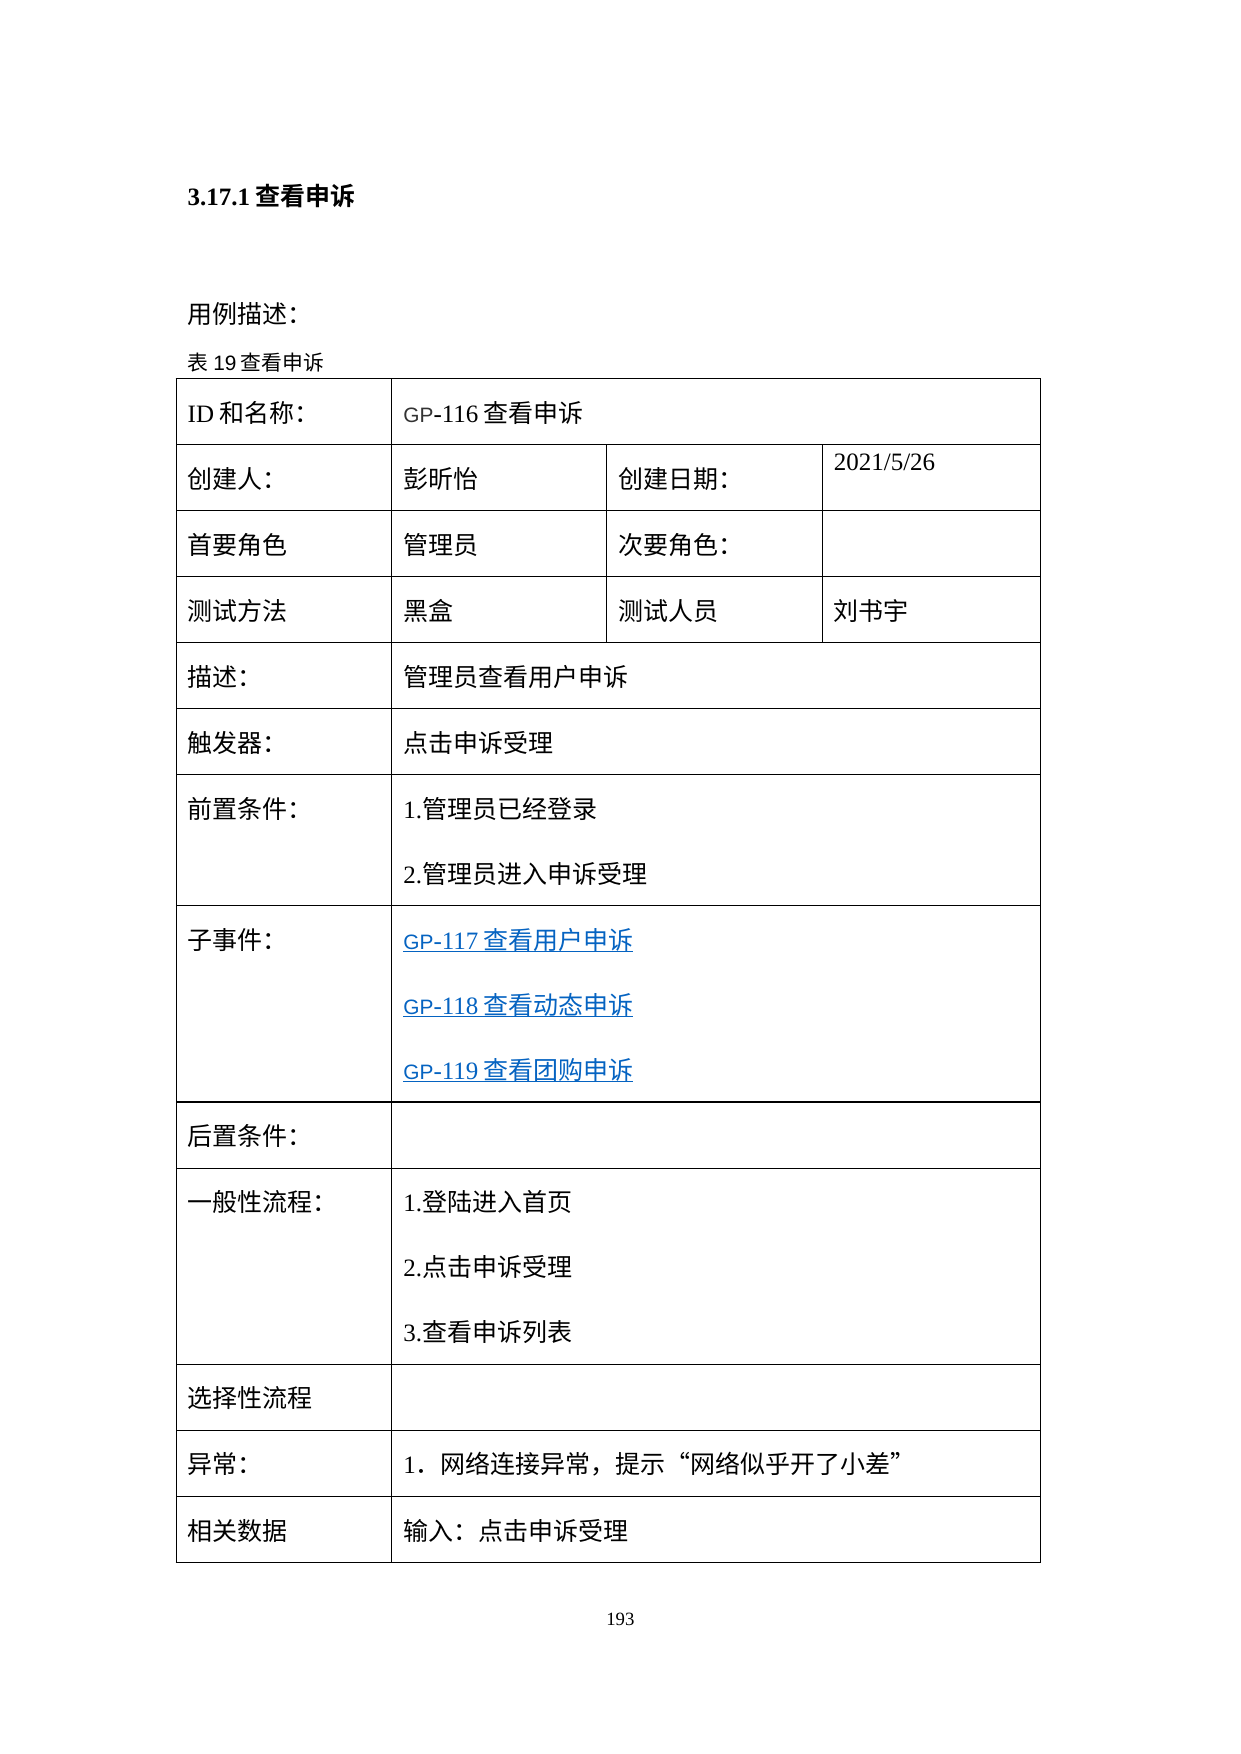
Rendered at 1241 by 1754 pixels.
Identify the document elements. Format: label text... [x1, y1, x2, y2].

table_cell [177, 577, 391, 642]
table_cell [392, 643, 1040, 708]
text 用例描述： [187, 281, 1053, 346]
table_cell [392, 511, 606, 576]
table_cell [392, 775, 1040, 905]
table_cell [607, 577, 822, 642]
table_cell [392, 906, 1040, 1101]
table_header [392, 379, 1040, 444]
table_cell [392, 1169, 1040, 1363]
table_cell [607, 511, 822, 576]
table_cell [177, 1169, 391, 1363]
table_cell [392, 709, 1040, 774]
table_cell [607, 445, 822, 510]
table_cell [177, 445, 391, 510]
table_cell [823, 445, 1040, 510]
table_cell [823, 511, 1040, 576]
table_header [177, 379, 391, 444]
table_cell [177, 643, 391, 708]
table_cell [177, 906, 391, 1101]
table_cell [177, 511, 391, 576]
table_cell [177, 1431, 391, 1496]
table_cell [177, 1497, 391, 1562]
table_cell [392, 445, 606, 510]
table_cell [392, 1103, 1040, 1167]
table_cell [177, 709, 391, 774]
subtitle 3.17.1查看申诉 [187, 162, 1053, 227]
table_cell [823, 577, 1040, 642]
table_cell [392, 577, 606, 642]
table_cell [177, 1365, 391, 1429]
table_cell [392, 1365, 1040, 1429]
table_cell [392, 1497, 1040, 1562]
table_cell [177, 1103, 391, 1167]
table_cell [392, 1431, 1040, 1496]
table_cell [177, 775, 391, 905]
